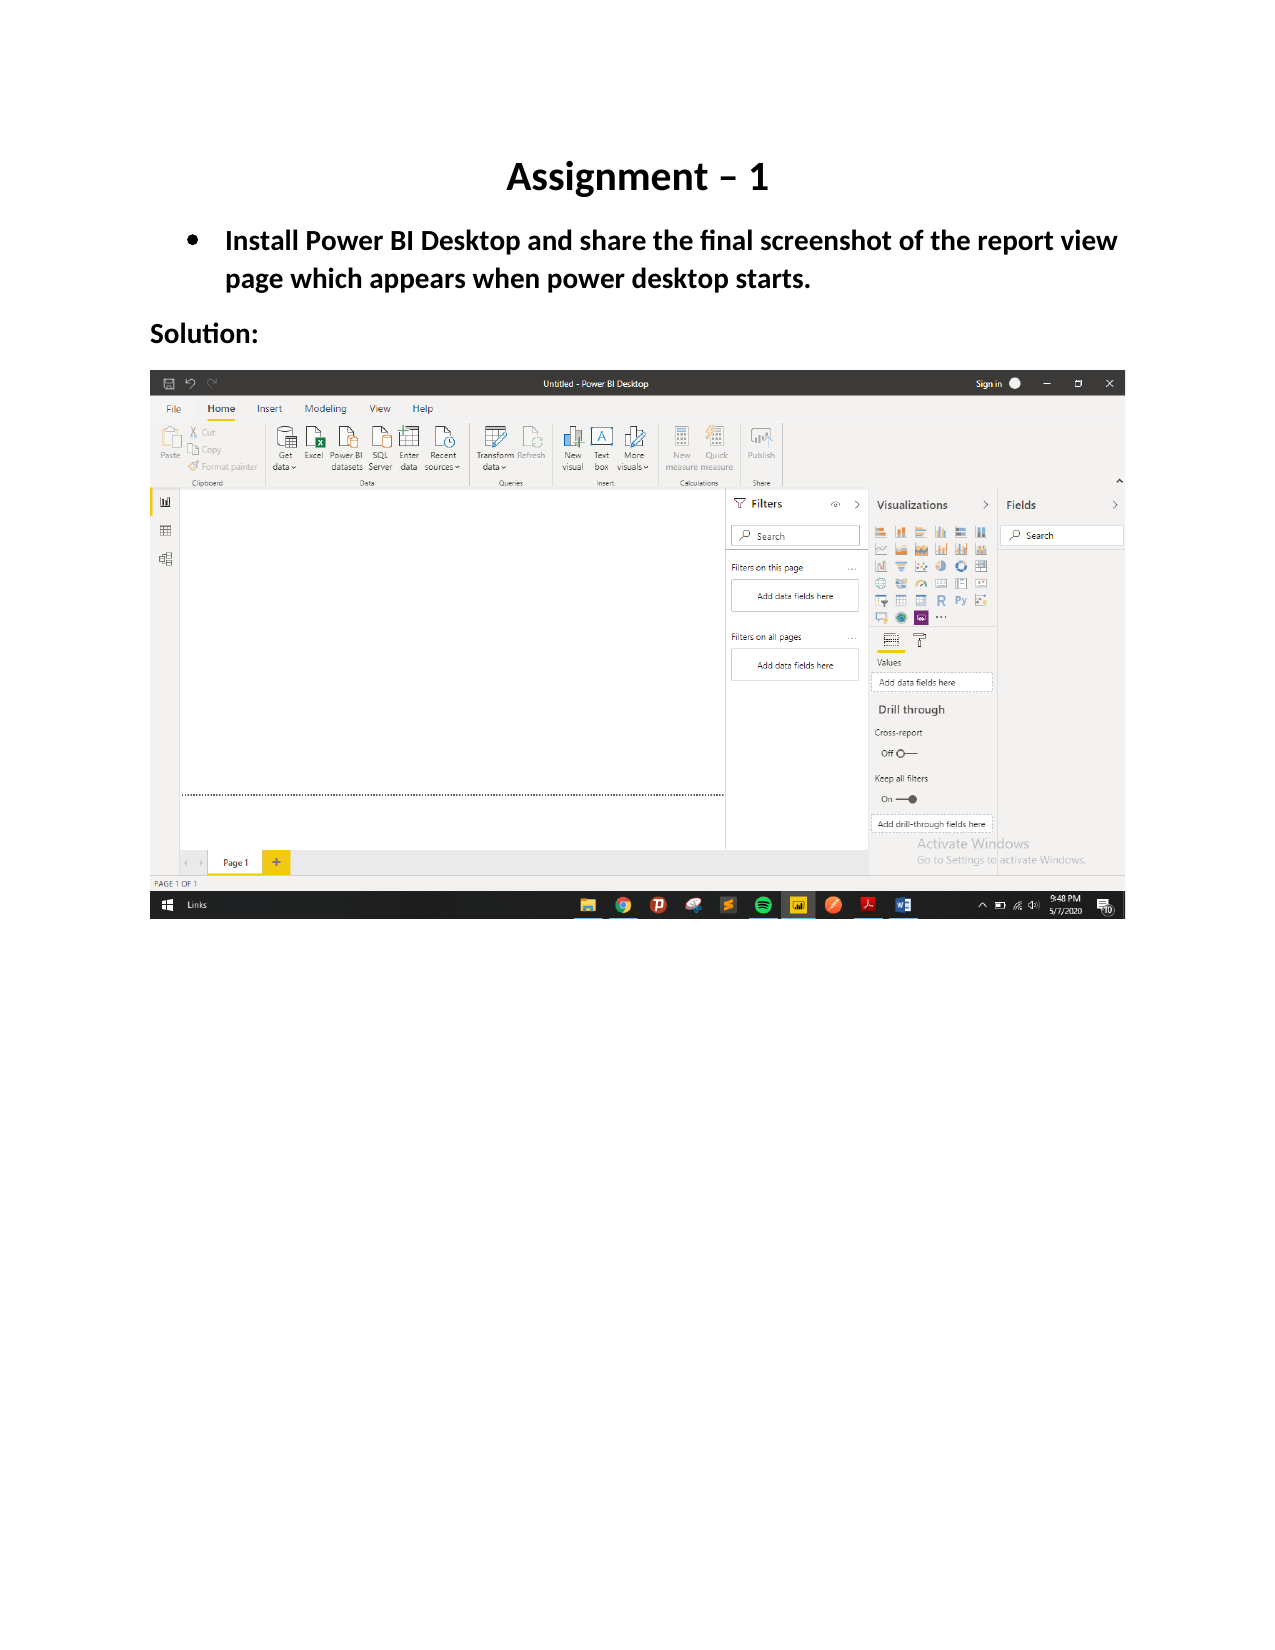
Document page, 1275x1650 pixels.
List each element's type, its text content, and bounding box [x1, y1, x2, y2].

text Assignment – 1 [150, 150, 1125, 201]
text Solution: [150, 315, 1125, 351]
picture [150, 370, 1125, 919]
list Install Power BI Desktop and share the final screenshot of the report view page which appears when power desktop starts. [187, 222, 1125, 296]
